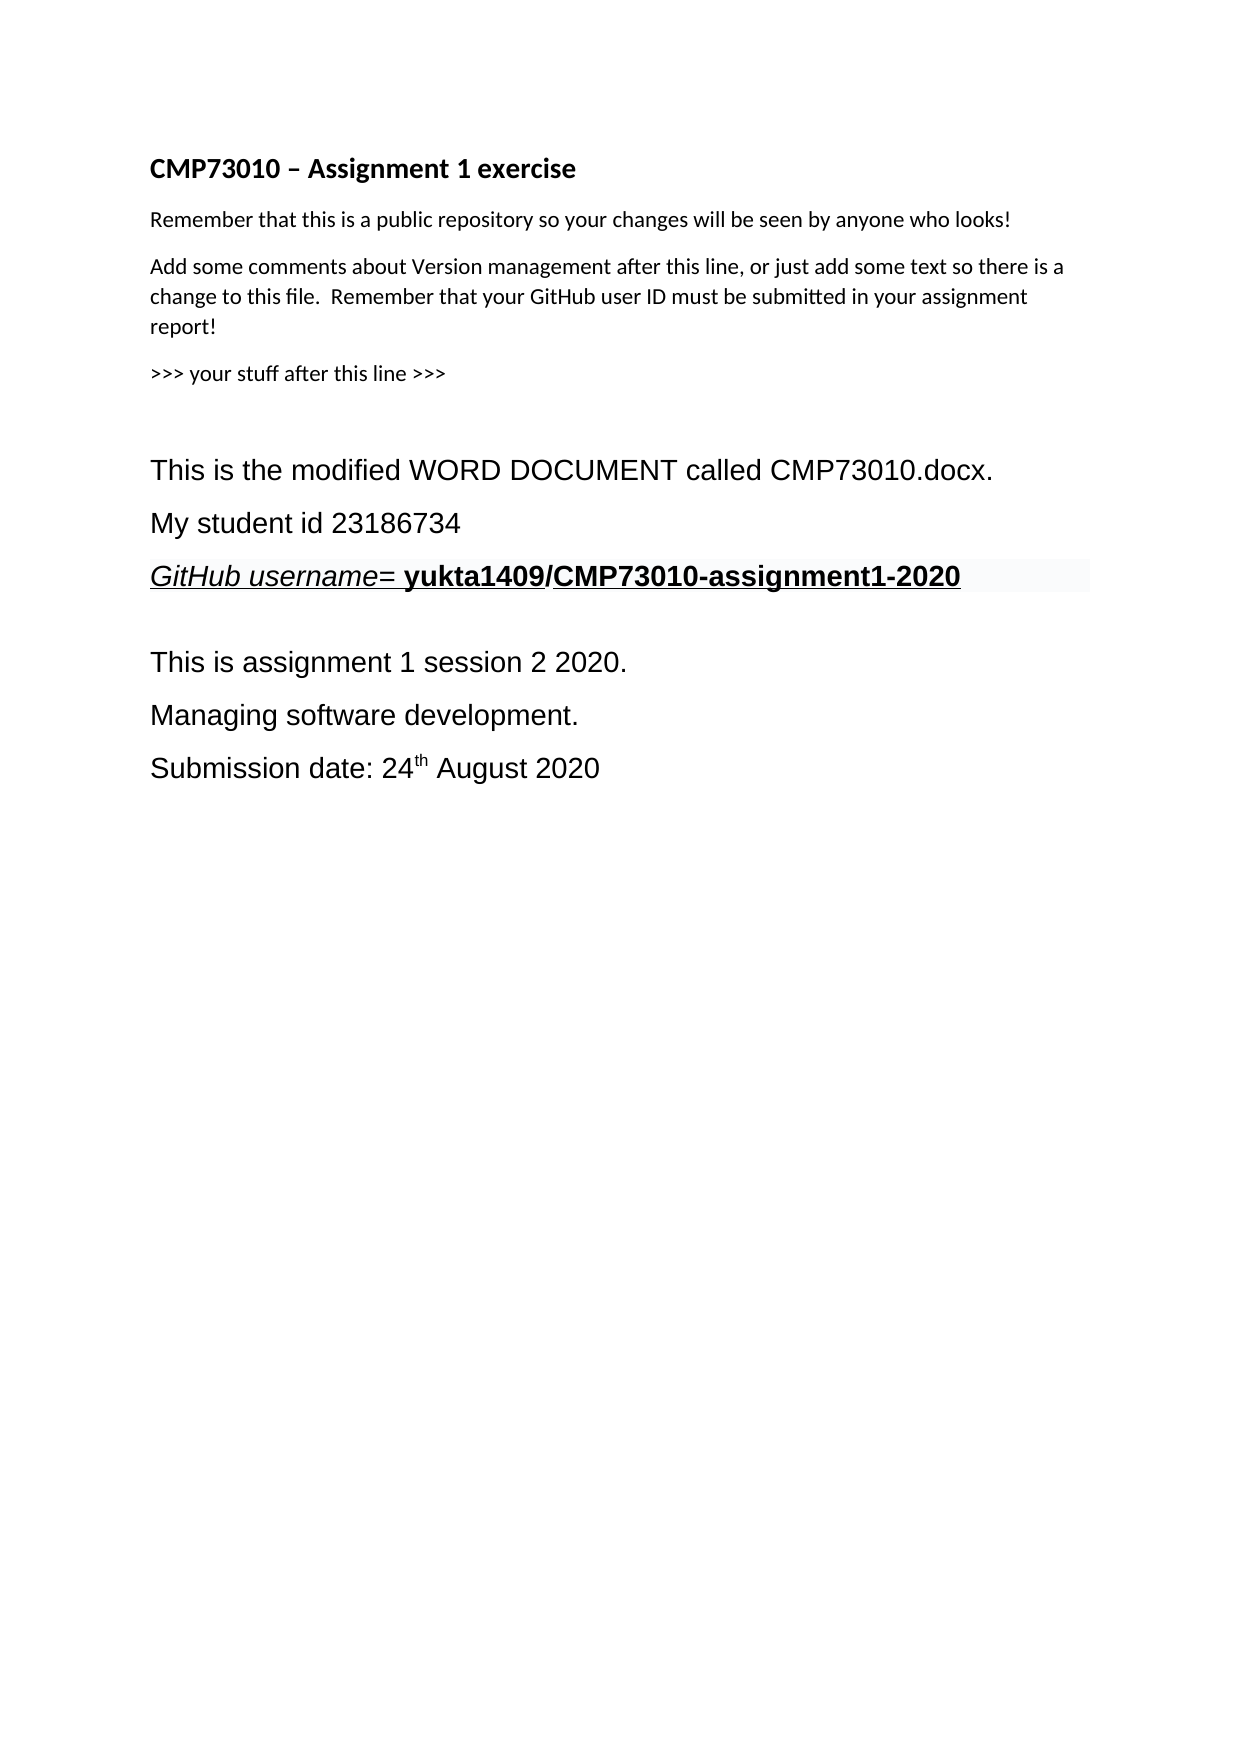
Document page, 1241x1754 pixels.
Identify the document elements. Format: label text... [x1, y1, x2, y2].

text Remember that this is a public repository so your changes will be seen by anyone who looks! [150, 205, 1090, 233]
text Managing software development. [150, 698, 1090, 731]
text This is the modified WORD DOCUMENT called CMP73010.docx. [150, 453, 1090, 487]
text My student id 23186734 [150, 506, 1090, 539]
text Add some comments about Version management after this line, or just add some text so there is a change to this file. Remember that your GitHub user ID must be submitted in your assignment report! [150, 252, 1090, 340]
text >>> your stuff after this line >>> [150, 359, 1090, 387]
text CMP73010 – Assignment 1 exercise [150, 150, 1090, 186]
text Submission date: 24th August 2020 [150, 751, 1090, 784]
subtitle GitHub username= yukta1409/CMP73010-assignment1-2020 [150, 559, 1090, 592]
text This is assignment 1 session 2 2020. [150, 645, 1090, 678]
